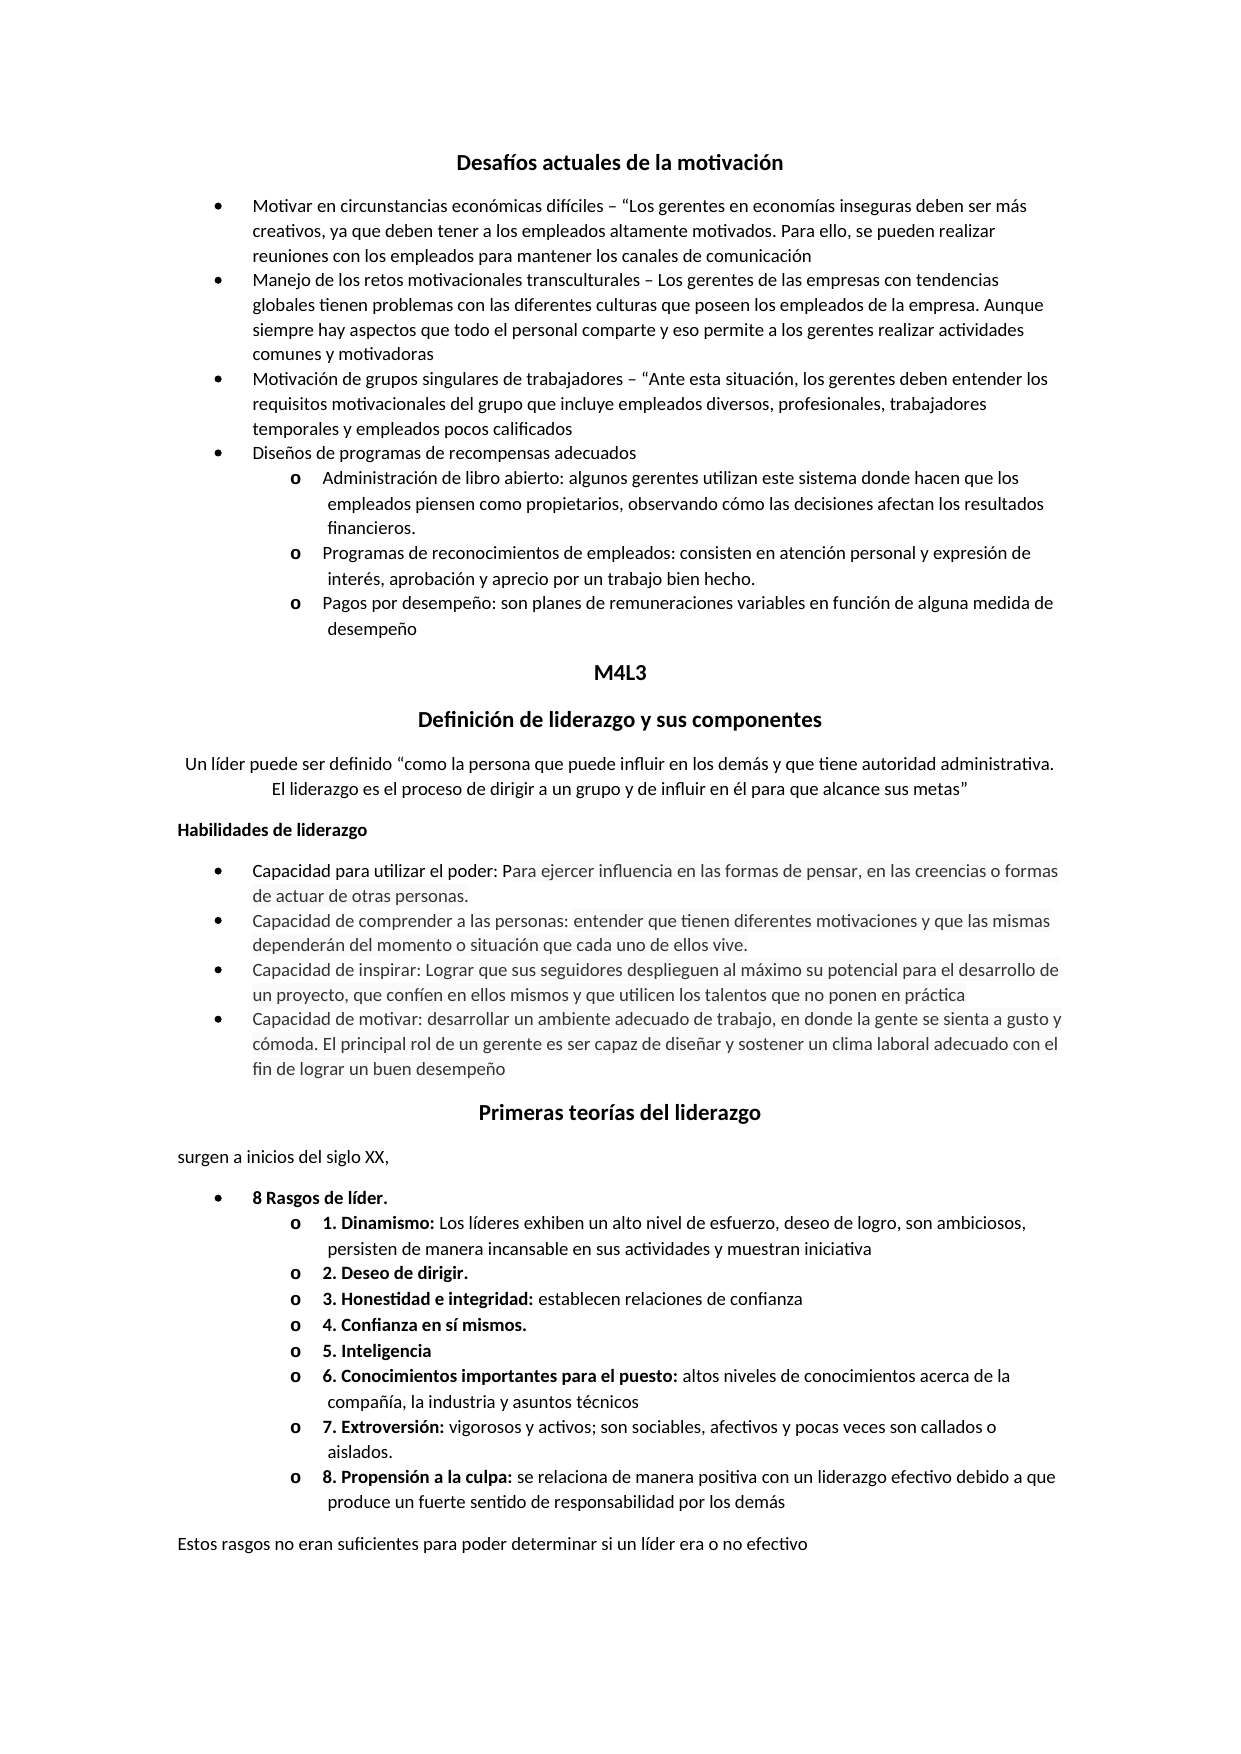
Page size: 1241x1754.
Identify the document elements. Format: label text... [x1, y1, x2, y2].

list Capacidad de comprender a las personas: entender que tienen diferentes motivaciones y que las mismas dependerán del momento o situación que cada uno de ellos vive. [215, 909, 1063, 956]
list 6. Conocimientos importantes para el puesto: altos niveles de conocimientos acerca de la compañía, la industria y asuntos técnicos [290, 1364, 1063, 1413]
list Capacidad para utilizar el poder: Para ejercer influencia en las formas de pensar, en las creencias o formas de actuar de otras personas. [215, 859, 1063, 907]
list Capacidad de motivar: desarrollar un ambiente adecuado de trabajo, en donde la gente se sienta a gusto y cómoda. El principal rol de un gerente es ser capaz de diseñar y sostener un clima laboral adecuado con el fin de lograr un buen desempeño [215, 1008, 1063, 1080]
text Primeras teorías del liderazgo [177, 1098, 1063, 1126]
list 3. Honestidad e integridad: establecen relaciones de confianza [290, 1287, 1063, 1311]
list Motivar en circunstancias económicas difíciles – “Los gerentes en economías inseguras deben ser más creativos, ya que deben tener a los empleados altamente motivados. Para ello, se pueden realizar reuniones con los empleados para mantener los canales de comunicación [215, 194, 1063, 267]
list Manejo de los retos motivacionales transculturales – Los gerentes de las empresas con tendencias globales tienen problemas con las diferentes culturas que poseen los empleados de la empresa. Aunque siempre hay aspectos que todo el personal comparte y eso permite a los gerentes realizar actividades comunes y motivadoras [215, 268, 1063, 366]
text M4L3 [177, 658, 1063, 686]
text Desafíos actuales de la motivación [177, 148, 1063, 176]
text Definición de liderazgo y sus componentes [177, 705, 1063, 733]
list 2. Deseo de dirigir. [290, 1262, 1063, 1285]
list Motivación de grupos singulares de trabajadores – “Ante esta situación, los gerentes deben entender los requisitos motivacionales del grupo que incluye empleados diversos, profesionales, trabajadores temporales y empleados pocos calificados [215, 367, 1063, 439]
text Un líder puede ser definido “como la persona que puede influir en los demás y que tiene autoridad administrativa. El liderazgo es el proceso de dirigir a un grupo y de influir en él para que alcance sus metas” [177, 752, 1063, 800]
list Programas de reconocimientos de empleados: consisten en atención personal y expresión de interés, aprobación y aprecio por un trabajo bien hecho. [290, 541, 1063, 589]
list Administración de libro abierto: algunos gerentes utilizan este sistema donde hacen que los empleados piensen como propietarios, observando cómo las decisiones afectan los resultados financieros. [290, 466, 1063, 539]
text Estos rasgos no eran suficientes para poder determinar si un líder era o no efectivo [177, 1532, 1063, 1555]
list 1. Dinamismo: Los líderes exhiben un alto nivel de esfuerzo, deseo de logro, son ambiciosos, persisten de manera incansable en sus actividades y muestran iniciativa [290, 1211, 1063, 1260]
list Pagos por desempeño: son planes de remuneraciones variables en función de alguna medida de desempeño [290, 591, 1063, 640]
text surgen a inicios del siglo XX, [177, 1145, 1063, 1168]
text Habilidades de liderazgo [177, 818, 1063, 841]
list 4. Confianza en sí mismos. [290, 1313, 1063, 1337]
list 5. Inteligencia [290, 1339, 1063, 1363]
list Diseños de programas de recompensas adecuados [215, 441, 1063, 464]
list Capacidad de inspirar: Lograr que sus seguidores desplieguen al máximo su potencial para el desarrollo de un proyecto, que confíen en ellos mismos y que utilicen los talentos que no ponen en práctica [215, 958, 1063, 1006]
list 8 Rasgos de líder. [215, 1187, 1063, 1209]
list 7. Extroversión: vigorosos y activos; son sociables, afectivos y pocas veces son callados o aislados. [290, 1415, 1063, 1463]
list 8. Propensión a la culpa: se relaciona de manera positiva con un liderazgo efectivo debido a que produce un fuerte sentido de responsabilidad por los demás [290, 1465, 1063, 1514]
